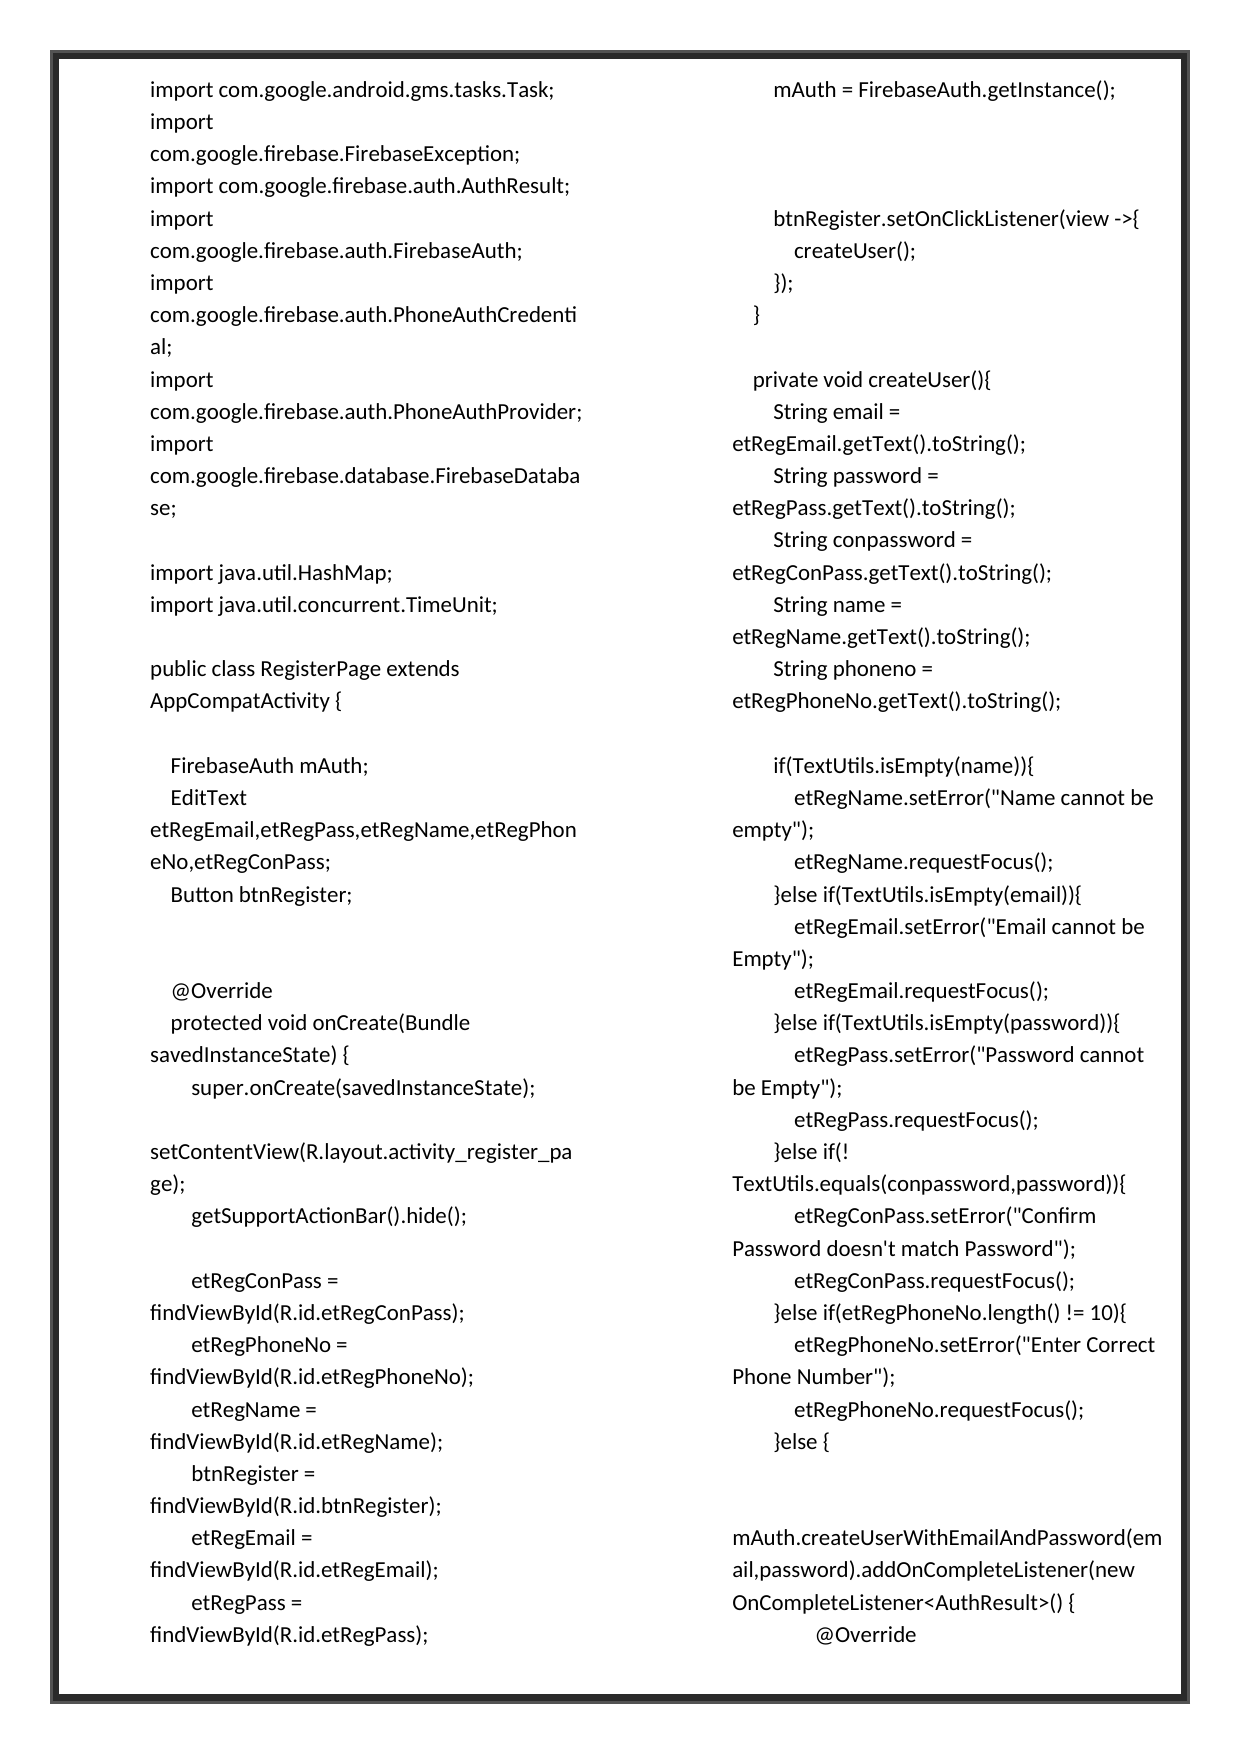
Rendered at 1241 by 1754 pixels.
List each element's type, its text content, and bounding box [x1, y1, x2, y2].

list etRegName.requestFocus(); [732, 847, 1165, 876]
list etRegPhoneNo.setError("Enter Correct Phone Number"); [732, 1330, 1165, 1391]
list import com.google.firebase.FirebaseException; [150, 107, 583, 167]
list String phoneno = etRegPhoneNo.getText().toString(); [732, 654, 1165, 714]
list public class RegisterPage extends AppCompatActivity { [150, 654, 583, 714]
list mAuth = FirebaseAuth.getInstance(); [732, 75, 1165, 103]
list String name = etRegName.getText().toString(); [732, 590, 1165, 650]
list private void createUser(){ [732, 365, 1165, 393]
list etRegConPass.requestFocus(); [732, 1266, 1165, 1294]
list import com.google.firebase.auth.AuthResult; [150, 172, 583, 199]
list btnRegister = findViewById(R.id.btnRegister); [150, 1459, 583, 1519]
list EditText etRegEmail,etRegPass,etRegName,etRegPhoneNo,etRegConPass; [150, 783, 583, 876]
list etRegEmail = findViewById(R.id.etRegEmail); [150, 1523, 583, 1584]
list btnRegister.setOnClickListener(view ->{ [732, 204, 1165, 232]
list }else if(etRegPhoneNo.length() != 10){ [732, 1298, 1165, 1326]
list etRegPhoneNo.requestFocus(); [732, 1395, 1165, 1423]
list etRegName.setError("Name cannot be empty"); [732, 783, 1165, 843]
list getSupportActionBar().hide(); [150, 1202, 583, 1229]
list protected void onCreate(Bundle savedInstanceState) { [150, 1008, 583, 1069]
list String email = etRegEmail.getText().toString(); [732, 397, 1165, 457]
list @Override [150, 976, 583, 1004]
list String conpassword = etRegConPass.getText().toString(); [732, 526, 1165, 586]
list createUser(); [732, 236, 1165, 264]
list }else if(!TextUtils.equals(conpassword,password)){ [732, 1137, 1165, 1197]
list setContentView(R.layout.activity_register_page); [150, 1105, 583, 1197]
list etRegPass = findViewById(R.id.etRegPass); [150, 1588, 583, 1648]
list etRegPass.requestFocus(); [732, 1105, 1165, 1133]
list }else if(TextUtils.isEmpty(email)){ [732, 880, 1165, 908]
list etRegName = findViewById(R.id.etRegName); [150, 1395, 583, 1455]
list import java.util.HashMap; [150, 558, 583, 586]
list etRegEmail.requestFocus(); [732, 976, 1165, 1004]
list @Override [732, 1620, 1165, 1648]
list FirebaseAuth mAuth; [150, 751, 583, 779]
list import com.google.android.gms.tasks.Task; [150, 75, 583, 103]
list super.onCreate(savedInstanceState); [150, 1073, 583, 1101]
list import com.google.firebase.database.FirebaseDatabase; [150, 429, 583, 521]
list etRegPass.setError("Password cannot be Empty"); [732, 1041, 1165, 1101]
list import com.google.firebase.auth.PhoneAuthProvider; [150, 365, 583, 425]
list import com.google.firebase.auth.PhoneAuthCredential; [150, 268, 583, 361]
list etRegConPass = findViewById(R.id.etRegConPass); [150, 1266, 583, 1326]
list if(TextUtils.isEmpty(name)){ [732, 751, 1165, 779]
list etRegPhoneNo = findViewById(R.id.etRegPhoneNo); [150, 1330, 583, 1391]
list etRegEmail.setError("Email cannot be Empty"); [732, 912, 1165, 972]
list }else if(TextUtils.isEmpty(password)){ [732, 1008, 1165, 1036]
list Button btnRegister; [150, 880, 583, 908]
list String password = etRegPass.getText().toString(); [732, 461, 1165, 521]
list } [732, 300, 1165, 328]
list }else { [732, 1427, 1165, 1455]
list import java.util.concurrent.TimeUnit; [150, 590, 583, 618]
list }); [732, 268, 1165, 296]
list etRegConPass.setError("Confirm Password doesn't match Password"); [732, 1202, 1165, 1262]
list mAuth.createUserWithEmailAndPassword(email,password).addOnCompleteListener(new OnCompleteListener<AuthResult>() { [732, 1491, 1165, 1616]
list import com.google.firebase.auth.FirebaseAuth; [150, 204, 583, 264]
